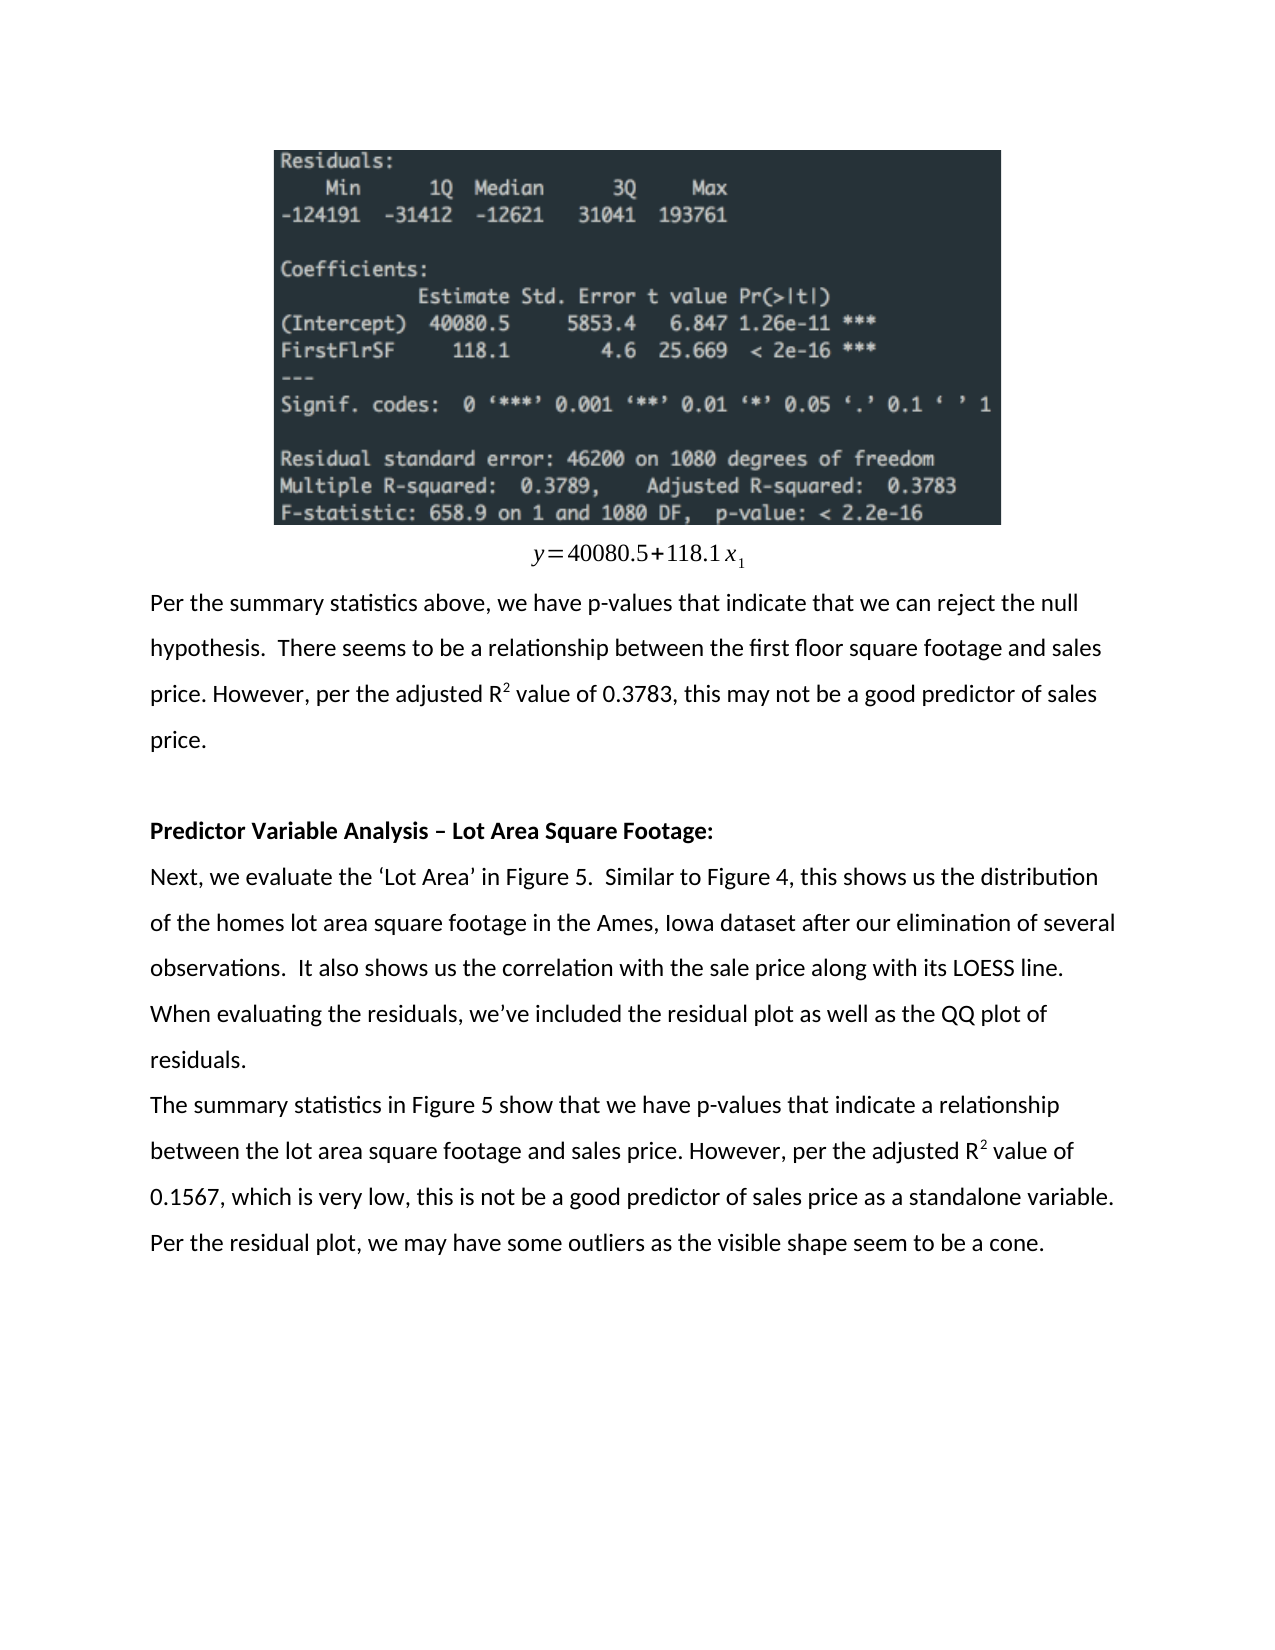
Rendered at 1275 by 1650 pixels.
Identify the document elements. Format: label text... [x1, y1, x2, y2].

text The summary statistics in Figure 5 show that we have p-values that indicate a relationship between the lot area square footage and sales price. However, per the adjusted R2 value of 0.1567, which is very low, this is not be a good predictor of sales price as a standalone variable. Per the residual plot, we may have some outliers as the visible shape seem to be a cone. [150, 1090, 1125, 1257]
text Predictor Variable Analysis – Lot Area Square Footage: [150, 815, 1125, 846]
text Next, we evaluate the ‘Lot Area’ in Figure 5. Similar to Figure 4, this shows us the distribution of the homes lot area square footage in the Ames, Iowa dataset after our elimination of several observations. It also shows us the correlation with the sale price along with its LOESS line. When evaluating the residuals, we’ve included the residual plot as well as the QQ plot of residuals. [150, 861, 1125, 1074]
text Per the summary statistics above, we have p-values that indicate that we can reject the null hypothesis. There seems to be a relationship between the first floor square footage and sales price. However, per the adjusted R2 value of 0.3783, this may not be a good predictor of sales price. [150, 587, 1125, 754]
picture [273, 150, 1002, 525]
